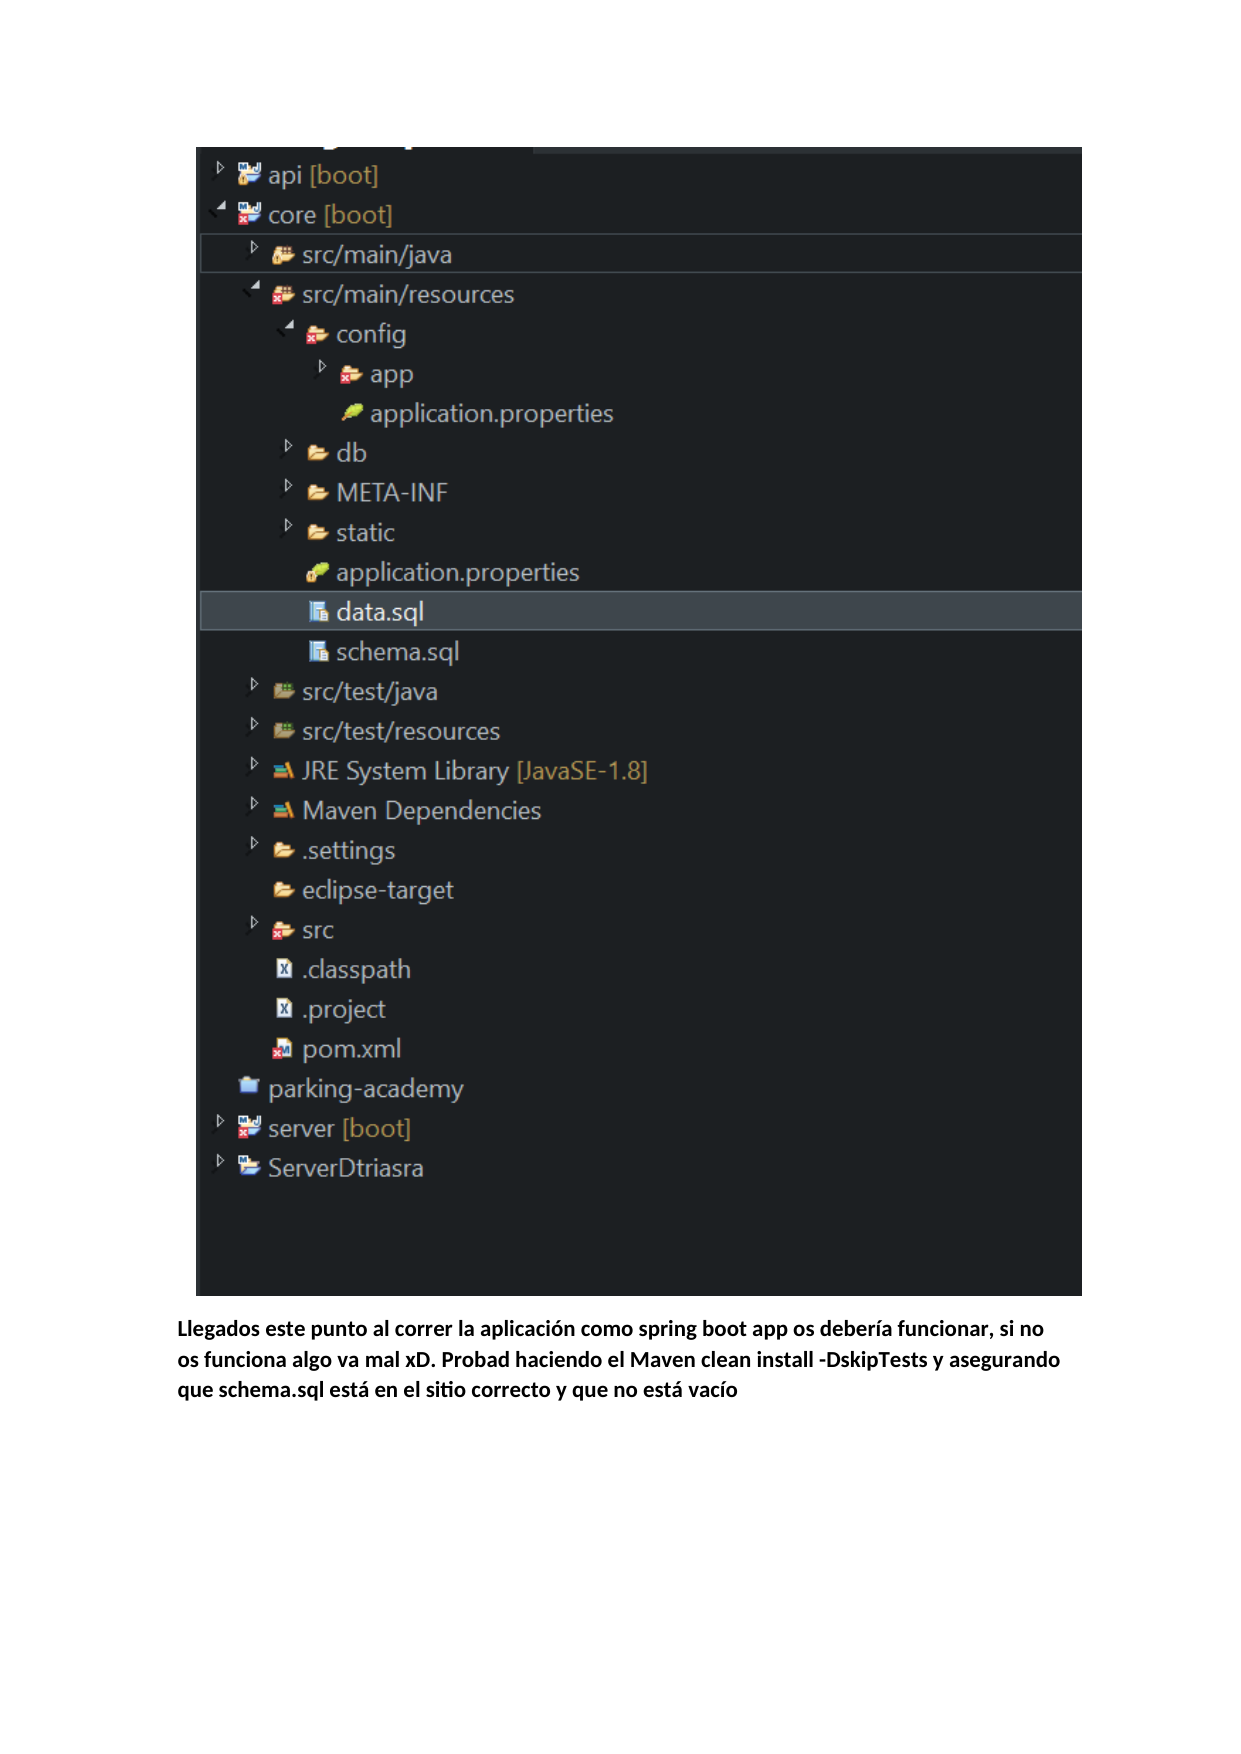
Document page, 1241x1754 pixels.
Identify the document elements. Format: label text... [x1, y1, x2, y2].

text Llegados este punto al correr la aplicación como spring boot app os debería funcionar, si no os funciona algo va mal xD. Probad haciendo el Maven clean install -DskipTests y asegurando que schema.sql está en el sitio correcto y que no está vacío [177, 1314, 1063, 1403]
